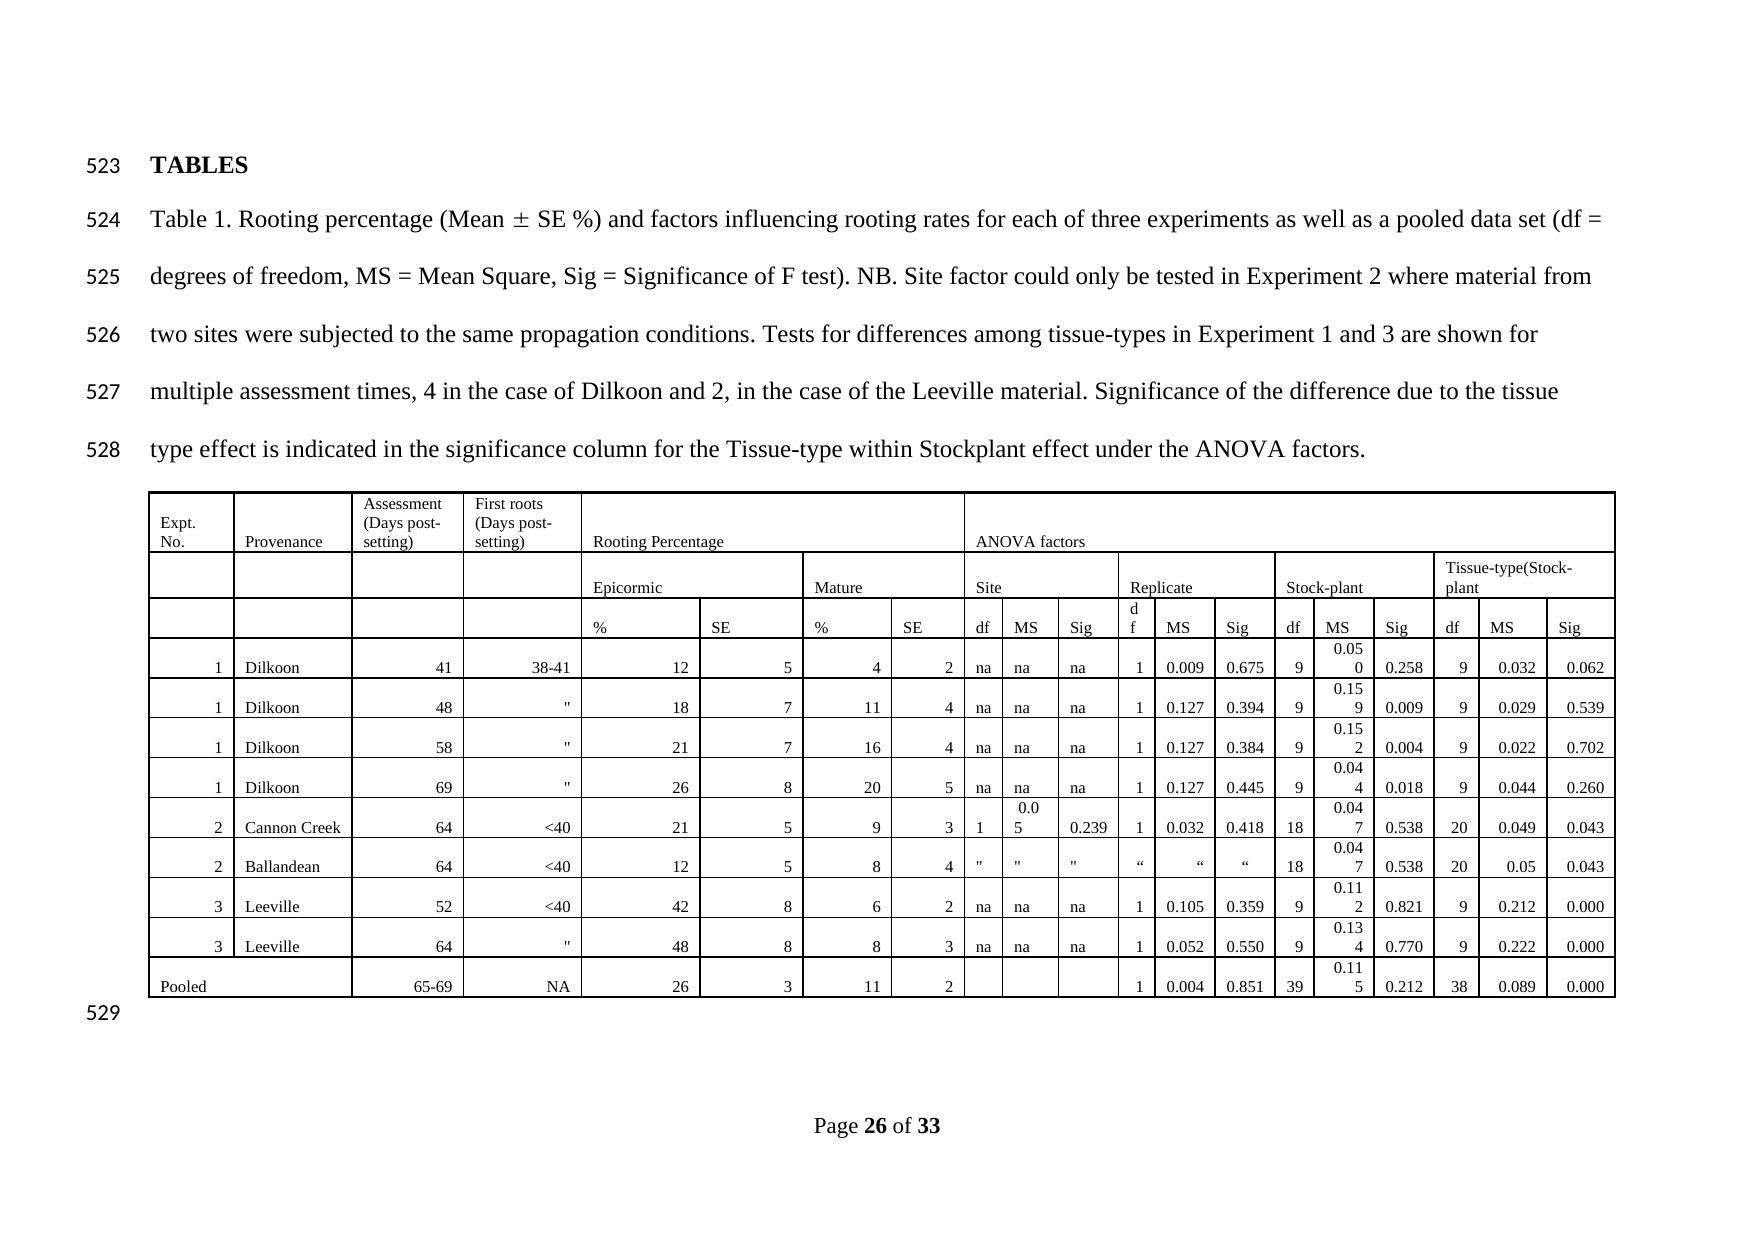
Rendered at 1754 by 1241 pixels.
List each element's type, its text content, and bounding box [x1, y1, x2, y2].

table_cell Dilkoon [235, 679, 351, 717]
table_cell 39 [1276, 958, 1313, 996]
table_cell na [1003, 878, 1058, 916]
table_cell 0.445 [1216, 758, 1274, 797]
table_cell 2 [150, 798, 233, 837]
table_cell 9 [1276, 918, 1313, 956]
table_cell 9 [1435, 758, 1478, 797]
table_cell 0.009 [1375, 679, 1433, 717]
table_cell [235, 599, 351, 637]
table_cell 0.018 [1375, 758, 1433, 797]
table_cell na [965, 918, 1002, 956]
table_cell Site [965, 553, 1118, 597]
table_cell 21 [582, 718, 699, 757]
table_cell 38-41 [464, 639, 581, 677]
table_cell na [1059, 918, 1118, 956]
table_cell 41 [353, 639, 463, 677]
table_cell 0.000 [1548, 958, 1614, 996]
table_cell 2 [892, 878, 964, 916]
table_header Rooting Percentage [582, 494, 964, 551]
table_cell “ [1156, 838, 1214, 876]
table_cell Sig [1375, 599, 1433, 637]
table_cell Leeville [235, 878, 351, 916]
table_cell 20 [1435, 838, 1478, 876]
table_cell 0.260 [1548, 758, 1614, 797]
table_cell 9 [804, 798, 891, 837]
table_cell 9 [1435, 639, 1478, 677]
text TABLES [150, 150, 1604, 179]
table_cell df [1435, 599, 1478, 637]
table_cell <40 [464, 878, 581, 916]
table_cell 0.127 [1156, 758, 1214, 797]
table_cell “ [1119, 838, 1154, 876]
table_cell 16 [804, 718, 891, 757]
table_cell na [965, 718, 1002, 757]
table_cell 3 [701, 958, 802, 996]
table_cell [235, 553, 351, 597]
table_cell MS [1480, 599, 1546, 637]
table_cell na [965, 679, 1002, 717]
table_cell Epicormic [582, 553, 802, 597]
table_header Provenance [235, 494, 351, 551]
table_cell 1 [1119, 878, 1154, 916]
table_cell 9 [1435, 918, 1478, 956]
table_cell [1059, 958, 1118, 996]
table_cell 0.029 [1480, 679, 1546, 717]
table_cell na [1003, 639, 1058, 677]
table_cell 6 [804, 878, 891, 916]
table_header Expt. No. [150, 494, 233, 551]
table_cell " [965, 838, 1002, 876]
table_cell 0.152 [1315, 718, 1373, 757]
table_cell 3 [150, 918, 233, 956]
table_cell na [965, 878, 1002, 916]
table_cell na [1059, 718, 1118, 757]
table_cell 0.004 [1375, 718, 1433, 757]
table_cell 1 [965, 798, 1002, 837]
table_cell " [464, 918, 581, 956]
table_cell Sig [1059, 599, 1118, 637]
table_cell 0.258 [1375, 639, 1433, 677]
table_cell " [1059, 838, 1118, 876]
table_cell 1 [150, 718, 233, 757]
table_cell SE [892, 599, 964, 637]
table_cell 1 [1119, 758, 1154, 797]
table_cell 9 [1435, 878, 1478, 916]
table_cell 1 [150, 758, 233, 797]
table_cell 7 [701, 679, 802, 717]
table_cell 0.043 [1548, 798, 1614, 837]
table_cell 48 [353, 679, 463, 717]
table_cell 0.821 [1375, 878, 1433, 916]
table_cell 64 [353, 838, 463, 876]
table_header First roots (Days post-setting) [464, 494, 581, 551]
table_cell 1 [1119, 798, 1154, 837]
table_cell na [1003, 918, 1058, 956]
table_cell 11 [804, 679, 891, 717]
table_cell 0.394 [1216, 679, 1274, 717]
table_cell " [464, 718, 581, 757]
table_cell 0.112 [1315, 878, 1373, 916]
table_cell 1 [1119, 639, 1154, 677]
table_cell [353, 553, 463, 597]
table_cell 4 [892, 838, 964, 876]
table_cell 7 [701, 718, 802, 757]
table_cell df [965, 599, 1002, 637]
table_cell 0.050 [1315, 639, 1373, 677]
table_cell 0.05 [1480, 838, 1546, 876]
table_cell 5 [892, 758, 964, 797]
table_cell 0.239 [1059, 798, 1118, 837]
table_cell " [464, 679, 581, 717]
table_cell 0.022 [1480, 718, 1546, 757]
table_cell NA [464, 958, 581, 996]
table_cell 8 [701, 918, 802, 956]
table_cell 5 [701, 838, 802, 876]
table_cell [464, 599, 581, 637]
table_cell 1 [1119, 679, 1154, 717]
table_cell SE [701, 599, 802, 637]
table_cell 4 [892, 718, 964, 757]
table_cell 18 [1276, 838, 1313, 876]
table_cell 0.851 [1216, 958, 1274, 996]
table_cell 3 [892, 798, 964, 837]
table_cell Sig [1216, 599, 1274, 637]
table_cell na [965, 758, 1002, 797]
table_cell 0.062 [1548, 639, 1614, 677]
table_cell Cannon Creek [235, 798, 351, 837]
table_cell 0.047 [1315, 798, 1373, 837]
table_cell Stock-plant [1276, 553, 1433, 597]
table_cell df [1119, 599, 1154, 637]
table_cell 0.032 [1480, 639, 1546, 677]
table_cell 58 [353, 718, 463, 757]
table_cell [464, 553, 581, 597]
table_cell " [464, 758, 581, 797]
table_cell 0.05 [1003, 798, 1058, 837]
table_cell [1003, 958, 1058, 996]
table_cell % [582, 599, 699, 637]
table_cell na [1003, 758, 1058, 797]
table_cell 0.044 [1315, 758, 1373, 797]
table_cell [353, 599, 463, 637]
table_cell 0.127 [1156, 679, 1214, 717]
table_cell 3 [150, 878, 233, 916]
table_cell <40 [464, 798, 581, 837]
table_cell 42 [582, 878, 699, 916]
table_cell 0.538 [1375, 798, 1433, 837]
table_cell 0.384 [1216, 718, 1274, 757]
table_cell 0.009 [1156, 639, 1214, 677]
table_cell 1 [150, 639, 233, 677]
table_cell 0.044 [1480, 758, 1546, 797]
table_cell 0.043 [1548, 838, 1614, 876]
table_cell 18 [582, 679, 699, 717]
table_cell 0.359 [1216, 878, 1274, 916]
table_cell 1 [1119, 918, 1154, 956]
table_cell 2 [892, 958, 964, 996]
table_cell 18 [1276, 798, 1313, 837]
table_cell Replicate [1119, 553, 1274, 597]
table_cell 4 [892, 679, 964, 717]
table_cell [965, 958, 1002, 996]
table_cell 9 [1435, 718, 1478, 757]
table_cell 64 [353, 798, 463, 837]
table_cell 2 [892, 639, 964, 677]
table_cell 0.222 [1480, 918, 1546, 956]
table_cell Ballandean [235, 838, 351, 876]
table_cell Sig [1548, 599, 1614, 637]
table_cell 12 [582, 838, 699, 876]
table_cell 48 [582, 918, 699, 956]
table_cell 0.032 [1156, 798, 1214, 837]
table_cell 0.159 [1315, 679, 1373, 717]
table_cell 0.115 [1315, 958, 1373, 996]
table_cell Dilkoon [235, 758, 351, 797]
table_cell na [1003, 679, 1058, 717]
table_cell Dilkoon [235, 718, 351, 757]
table_cell na [965, 639, 1002, 677]
table_cell 0.047 [1315, 838, 1373, 876]
table_cell 8 [701, 878, 802, 916]
table_cell 0.127 [1156, 718, 1214, 757]
table_cell 9 [1276, 679, 1313, 717]
table_cell 0.538 [1375, 838, 1433, 876]
table_cell % [804, 599, 891, 637]
table_cell 1 [150, 679, 233, 717]
table_header Assessment (Days post-setting) [353, 494, 463, 551]
table_cell " [1003, 838, 1058, 876]
table_cell 1 [1119, 718, 1154, 757]
table_cell 1 [1119, 958, 1154, 996]
table_cell 5 [701, 798, 802, 837]
table_cell 0.212 [1480, 878, 1546, 916]
text Table 1. Rooting percentage (Mean  SE %) and factors influencing rooting rates for each of three experiments as well as a pooled data set (df = degrees of freedom, MS = Mean Square, Sig = Significance of F test). NB. Site factor could only be tested in Experiment 2 where material from two sites were subjected to the same propagation conditions. Tests for differences among tissue-types in Experiment 1 and 3 are shown for multiple assessment times, 4 in the case of Dilkoon and 2, in the case of the Leeville material. Significance of the difference due to the tissue type effect is indicated in the significance column for the Tissue-type within Stockplant effect under the ANOVA factors. [150, 204, 1604, 463]
table_cell 26 [582, 758, 699, 797]
table_cell 11 [804, 958, 891, 996]
table_cell 0.702 [1548, 718, 1614, 757]
table_cell na [1003, 718, 1058, 757]
table_cell MS [1315, 599, 1373, 637]
table_cell 4 [804, 639, 891, 677]
table_cell [150, 553, 233, 597]
table_cell <40 [464, 838, 581, 876]
table_cell 0.539 [1548, 679, 1614, 717]
table_cell na [1059, 758, 1118, 797]
table_cell 0.550 [1216, 918, 1274, 956]
table_cell MS [1156, 599, 1214, 637]
table_cell 38 [1435, 958, 1478, 996]
table_cell 3 [892, 918, 964, 956]
table_cell 0.000 [1548, 918, 1614, 956]
table_cell 9 [1276, 639, 1313, 677]
table_cell 9 [1276, 878, 1313, 916]
table_cell Tissue-type(Stock-plant [1435, 553, 1614, 597]
table_cell 8 [804, 918, 891, 956]
table_cell 9 [1276, 758, 1313, 797]
table_cell 0.105 [1156, 878, 1214, 916]
table_cell 5 [701, 639, 802, 677]
table_cell 20 [804, 758, 891, 797]
table_cell MS [1003, 599, 1058, 637]
table_cell 0.770 [1375, 918, 1433, 956]
table_cell 21 [582, 798, 699, 837]
table_cell df [1276, 599, 1313, 637]
table_cell Leeville [235, 918, 351, 956]
table_cell 0.212 [1375, 958, 1433, 996]
table_cell 0.049 [1480, 798, 1546, 837]
table_cell Pooled [150, 958, 351, 996]
table_cell [150, 599, 233, 637]
table_cell 0.675 [1216, 639, 1274, 677]
table_cell 69 [353, 758, 463, 797]
table_cell 9 [1435, 679, 1478, 717]
table_cell 65-69 [353, 958, 463, 996]
table_cell 8 [804, 838, 891, 876]
table_header ANOVA factors [965, 494, 1614, 551]
table_cell 0.000 [1548, 878, 1614, 916]
table_cell 26 [582, 958, 699, 996]
table_cell na [1059, 878, 1118, 916]
table_cell 8 [701, 758, 802, 797]
table_cell na [1059, 639, 1118, 677]
table_cell 2 [150, 838, 233, 876]
table_cell 12 [582, 639, 699, 677]
table_cell 0.089 [1480, 958, 1546, 996]
table_cell 0.052 [1156, 918, 1214, 956]
table_cell 52 [353, 878, 463, 916]
table_cell na [1059, 679, 1118, 717]
table_cell “ [1216, 838, 1274, 876]
table_cell 64 [353, 918, 463, 956]
table_cell 9 [1276, 718, 1313, 757]
table_cell 0.418 [1216, 798, 1274, 837]
table_cell Dilkoon [235, 639, 351, 677]
table_cell 0.004 [1156, 958, 1214, 996]
table_cell 20 [1435, 798, 1478, 837]
table_cell 0.134 [1315, 918, 1373, 956]
table_cell Mature [804, 553, 964, 597]
